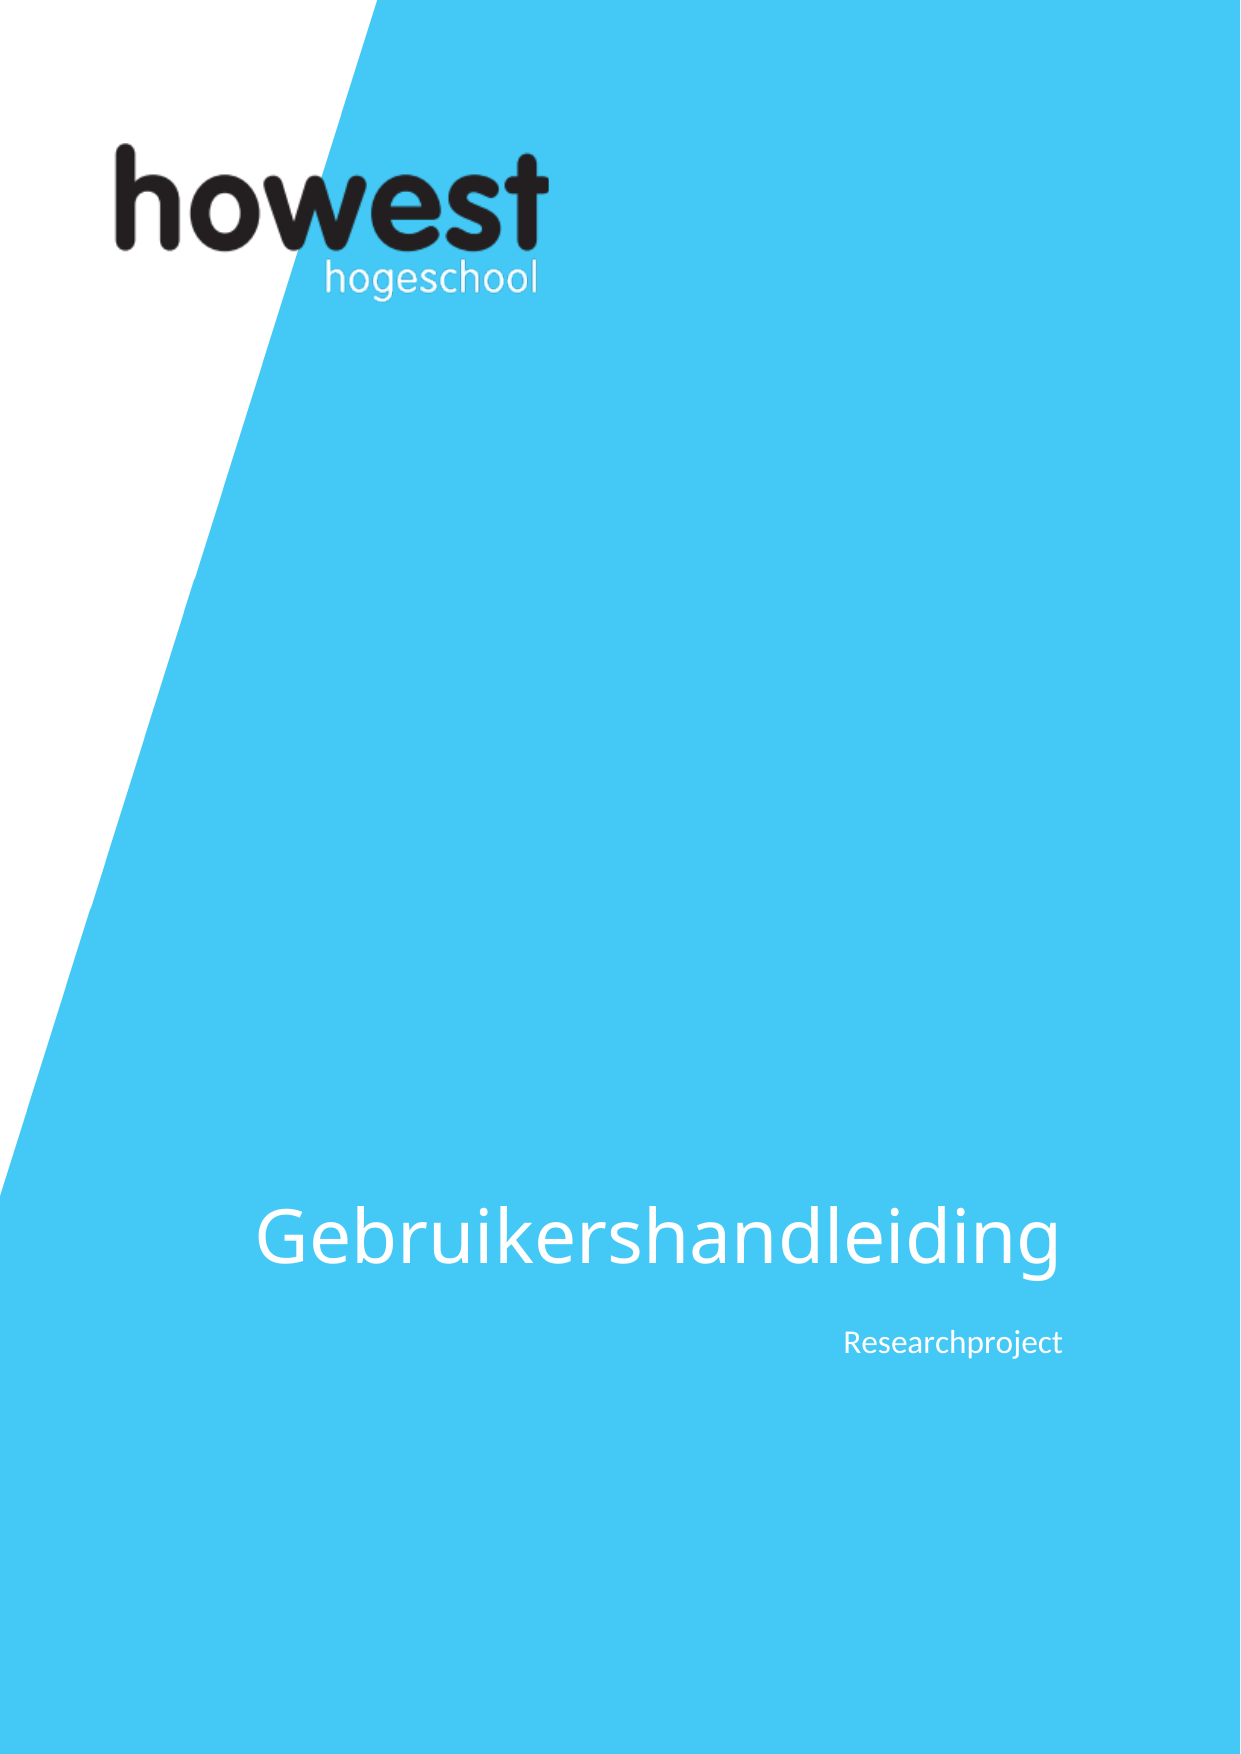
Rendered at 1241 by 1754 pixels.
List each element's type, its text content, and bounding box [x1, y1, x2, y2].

text Gebruikershandleiding [177, 1183, 1063, 1286]
text Researchproject [177, 1321, 1063, 1362]
picture [0, 0, 1233, 1235]
